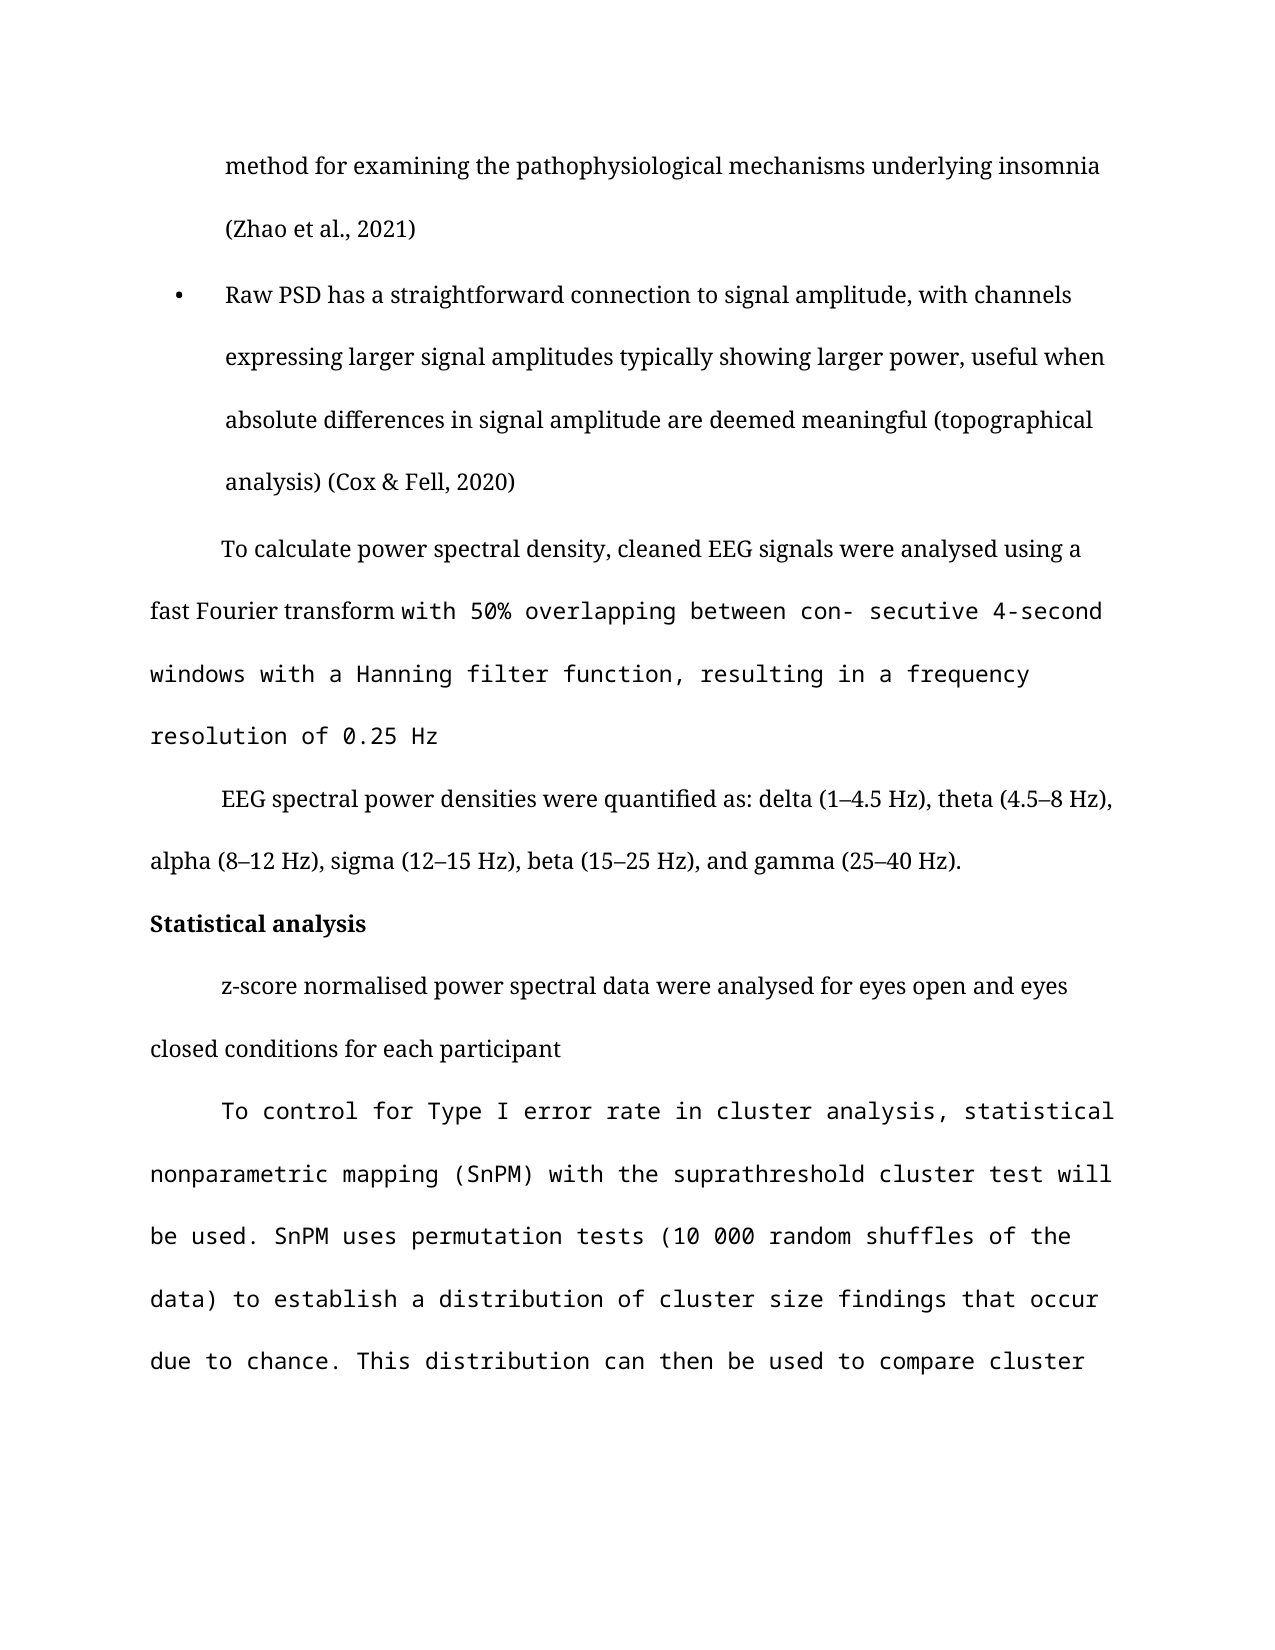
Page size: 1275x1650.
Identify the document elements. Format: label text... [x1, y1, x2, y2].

subtitle Statistical analysis [150, 907, 1125, 939]
text To calculate power spectral density, cleaned EEG signals were analysed using a fast Fourier transform with 50% overlapping between con- secutive 4-second windows with a Hanning filter function, resulting in a frequency resolution of 0.25 Hz [150, 532, 1125, 751]
text EEG spectral power densities were quantified as: delta (1–4.5 Hz), theta (4.5–8 Hz), alpha (8–12 Hz), sigma (12–15 Hz), beta (15–25 Hz), and gamma (25–40 Hz). [150, 782, 1125, 876]
text z-score normalised power spectral data were analysed for eyes open and eyes closed conditions for each participant [150, 970, 1125, 1064]
list Raw PSD has a straightforward connection to signal amplitude, with channels expressing larger signal amplitudes typically showing larger power, useful when absolute differences in signal amplitude are deemed meaningful (topographical analysis) (Cox & Fell, 2020) [175, 279, 1125, 497]
